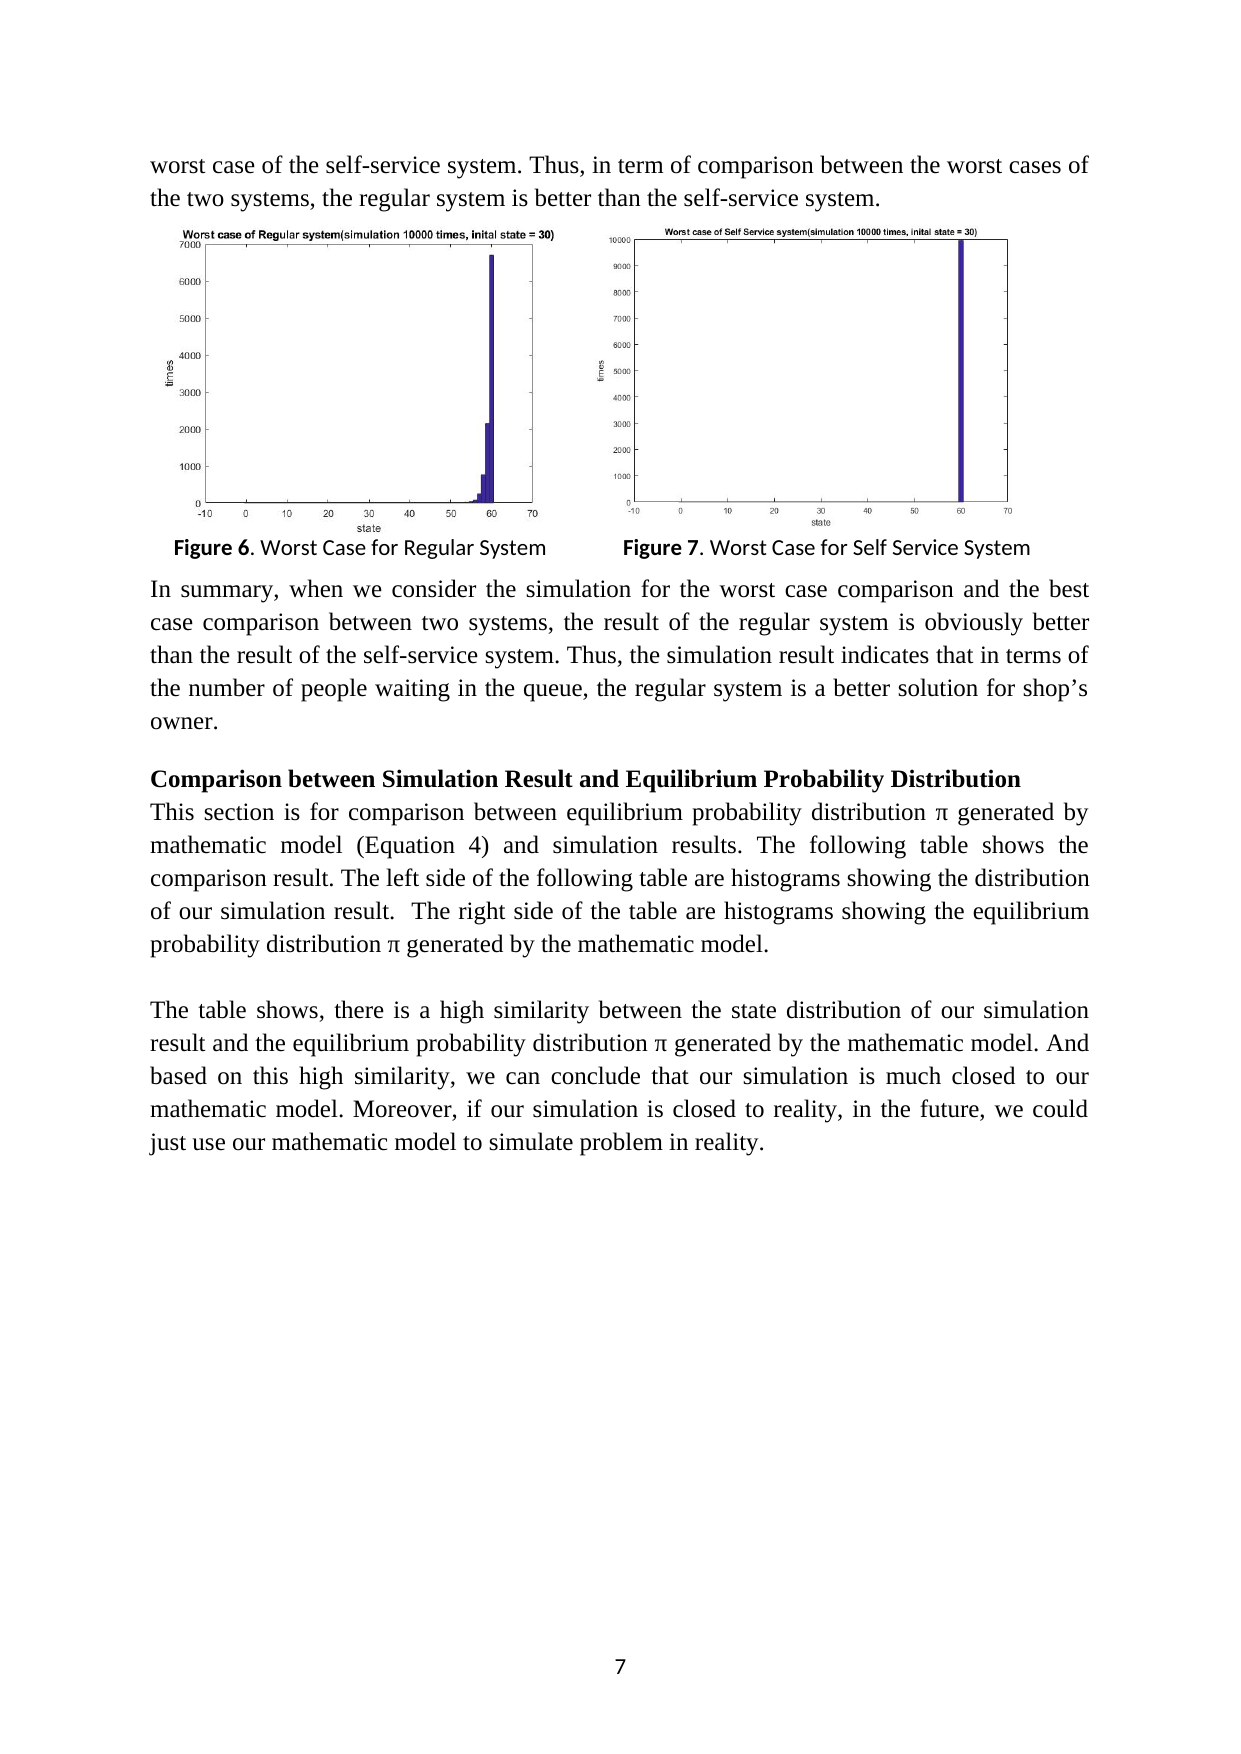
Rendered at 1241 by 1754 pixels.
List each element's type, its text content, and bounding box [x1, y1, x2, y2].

text This section is for comparison between equilibrium probability distribution π generated by mathematic model (Equation 4) and simulation results. The following table shows the comparison result. The left side of the following table are histograms showing the distribution of our simulation result. The right side of the table are histograms showing the equilibrium probability distribution π generated by the mathematic model. [150, 797, 1090, 958]
text The table shows, there is a high similarity between the state distribution of our simulation result and the equilibrium probability distribution π generated by the mathematic model. And based on this high similarity, we can conclude that our simulation is much closed to our mathematic model. Moreover, if our simulation is closed to reality, in the future, we could just use our mathematic model to simulate problem in reality. [150, 995, 1090, 1156]
text In summary, when we consider the simulation for the worst case comparison and the best case comparison between two systems, the result of the regular system is obviously better than the result of the self-service system. Thus, the simulation result indicates that in terms of the number of people waiting in the queue, the regular system is a better solution for shop’s owner. [150, 574, 1090, 735]
picture [150, 216, 1053, 537]
subtitle Comparison between Simulation Result and Equilibrium Probability Distribution [150, 764, 1090, 793]
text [150, 150, 1090, 212]
